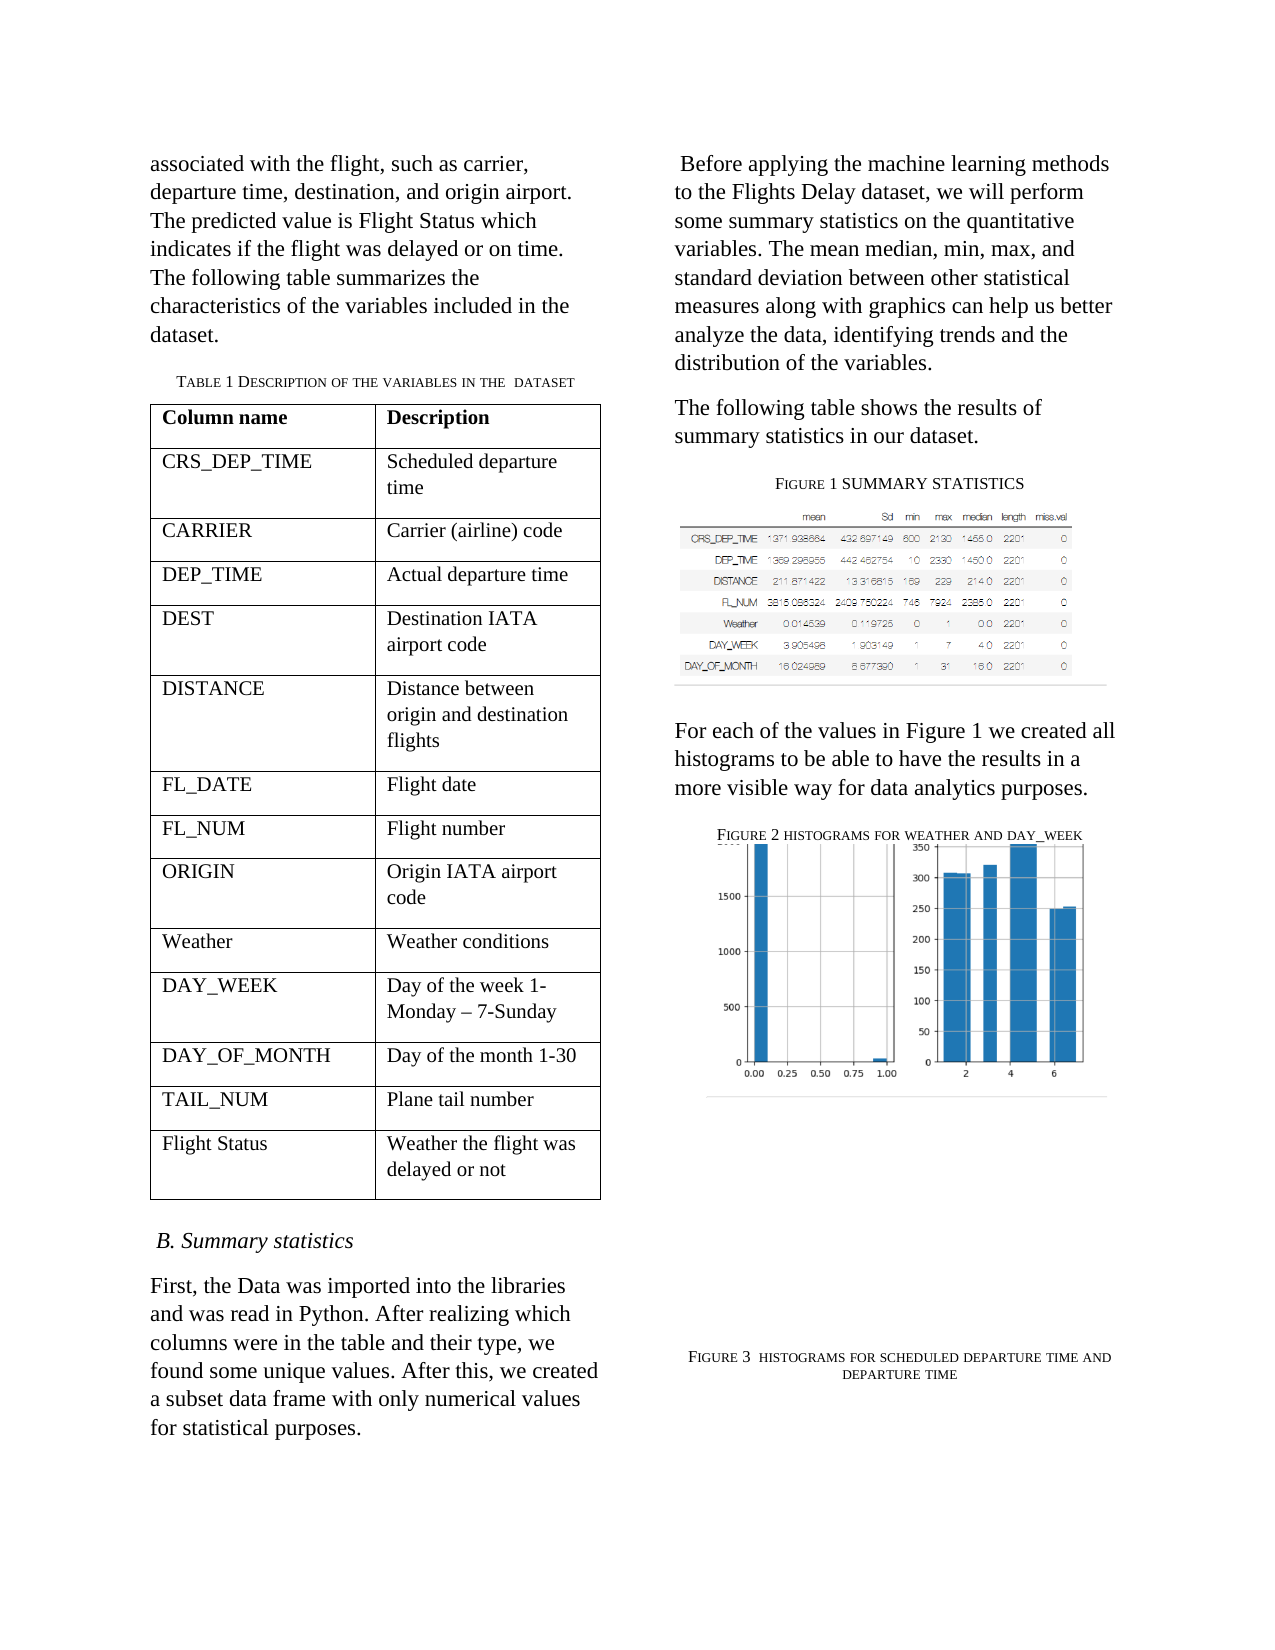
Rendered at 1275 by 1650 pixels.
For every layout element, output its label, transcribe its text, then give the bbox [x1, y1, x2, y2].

table_cell Flight date [376, 772, 600, 814]
table_header Column name [151, 405, 375, 448]
text The following table shows the results of summary statistics in our dataset. [674, 394, 1125, 449]
table_cell Plane tail number [376, 1087, 600, 1129]
table_cell Weather conditions [376, 929, 600, 972]
table_cell Distance between origin and destination flights [376, 676, 600, 771]
table_cell TAIL_NUM [151, 1087, 375, 1129]
table_cell FL_DATE [151, 772, 375, 814]
table_cell CRS_DEP_TIME [151, 449, 375, 517]
table_header Description [376, 405, 600, 448]
text Figure 1 SUMMARY STATISTICS [674, 476, 1125, 493]
text B. Summary statistics [150, 1227, 601, 1253]
text For each of the values in Figure 1 we created all histograms to be able to have the results in a more visible way for data analytics purposes. [674, 717, 1125, 800]
table_cell Flight number [376, 816, 600, 858]
table_cell Weather the flight was delayed or not [376, 1131, 600, 1199]
table_cell CARRIER [151, 519, 375, 561]
text First, the Data was imported into the libraries and was read in Python. After realizing which columns were in the table and their type, we found some unique values. After this, we created a subset data frame with only numerical values for statistical purposes. [150, 1272, 601, 1440]
table_cell Flight Status [151, 1131, 375, 1199]
table_cell Destination IATA airport code [376, 606, 600, 675]
text Before applying the machine learning methods to the Flights Delay dataset, we will perform some summary statistics on the quantitative variables. The mean median, min, max, and standard deviation between other statistical measures along with graphics can help us better analyze the data, identifying trends and the distribution of the variables. [674, 150, 1125, 375]
table_cell Actual departure time [376, 562, 600, 605]
table_cell DEST [151, 606, 375, 675]
table_cell Scheduled departure time [376, 449, 600, 517]
table_cell Day of the month 1-30 [376, 1043, 600, 1086]
table_cell DEP_TIME [151, 562, 375, 605]
text Table 1 Description of the variables in the dataset [150, 374, 601, 391]
picture [692, 844, 1108, 1098]
table_cell FL_NUM [151, 816, 375, 858]
table_cell Carrier (airline) code [376, 519, 600, 561]
table_cell Origin IATA airport code [376, 859, 600, 928]
table_cell Weather [151, 929, 375, 972]
table_cell ORIGIN [151, 859, 375, 928]
picture [674, 505, 1107, 698]
text Figure 2 histograms for weather and day_week [674, 827, 1125, 844]
table_cell Day of the week 1-Monday – 7-Sunday [376, 973, 600, 1042]
table_cell DAY_WEEK [151, 973, 375, 1042]
table_cell DISTANCE [151, 676, 375, 771]
text Figure 3 histograms for scheduled departure time and departure time [674, 1349, 1125, 1383]
table_cell DAY_OF_MONTH [151, 1043, 375, 1086]
